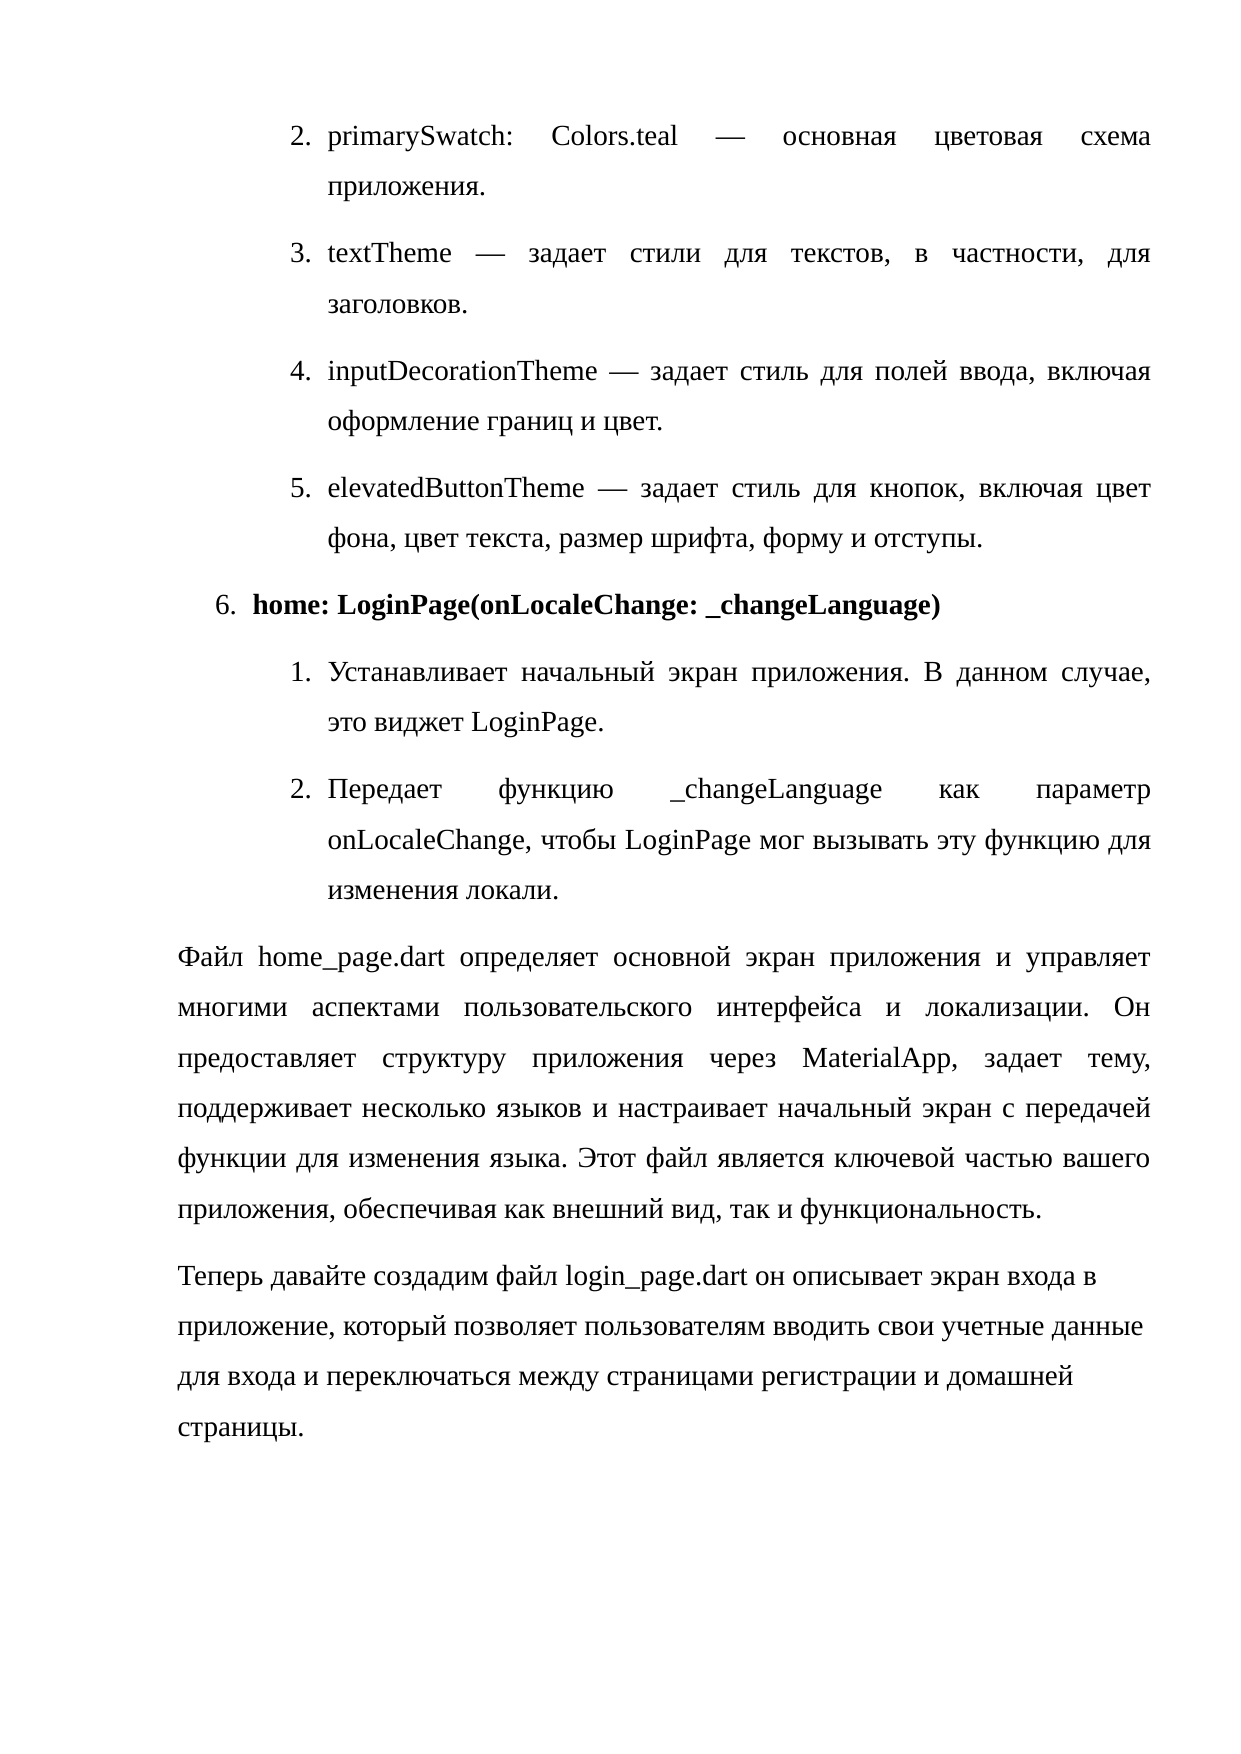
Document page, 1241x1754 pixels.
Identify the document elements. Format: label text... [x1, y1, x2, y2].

list Передает функцию _changeLanguage как параметр onLocaleChange, чтобы LoginPage мог вызывать эту функцию для изменения локали. [290, 772, 1152, 906]
list inputDecorationTheme — задает стиль для полей ввода, включая оформление границ и цвет. [290, 353, 1152, 437]
list Устанавливает начальный экран приложения. В данном случае, это виджет LoginPage. [290, 654, 1152, 738]
list elevatedButtonTheme — задает стиль для кнопок, включая цвет фона, цвет текста, размер шрифта, форму и отступы. [290, 470, 1152, 554]
list primarySwatch: Colors.teal — основная цветовая схема приложения. [290, 118, 1152, 202]
text Теперь давайте создадим файл login_page.dart он описывает экран входа в приложение, который позволяет пользователям вводить свои учетные данные для входа и переключаться между страницами регистрации и домашней страницы. [177, 1258, 1152, 1442]
list home: LoginPage(onLocaleChange: _changeLanguage) [215, 587, 1152, 621]
list textTheme — задает стили для текстов, в частности, для заголовков. [290, 235, 1152, 319]
text Файл home_page.dart определяет основной экран приложения и управляет многими аспектами пользовательского интерфейса и локализации. Он предоставляет структуру приложения через MaterialApp, задает тему, поддерживает несколько языков и настраивает начальный экран с передачей функции для изменения языка. Этот файл является ключевой частью вашего приложения, обеспечивая как внешний вид, так и функциональность. [177, 939, 1152, 1224]
